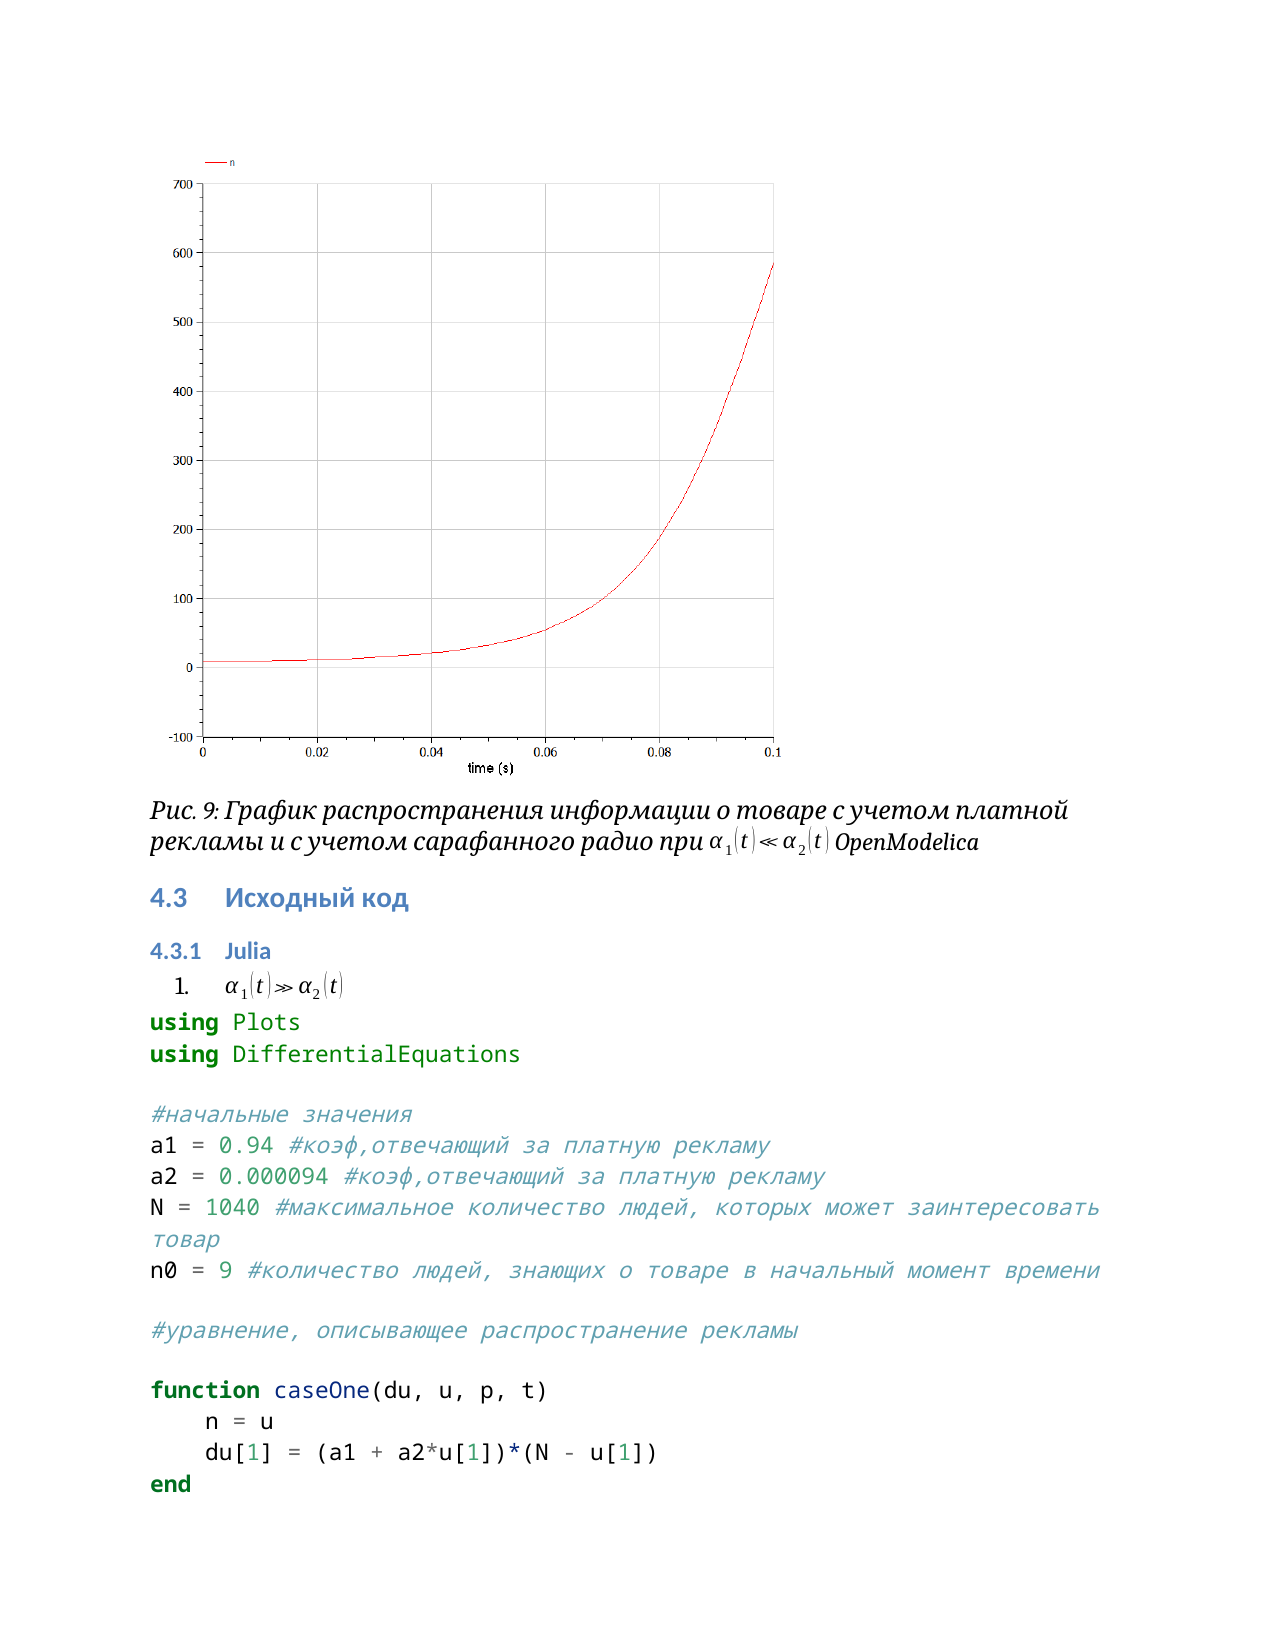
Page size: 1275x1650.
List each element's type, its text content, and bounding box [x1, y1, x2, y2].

subtitle 4.3 Исходный код [150, 879, 1125, 915]
subtitle 4.3.1 Julia [150, 936, 1125, 966]
picture [168, 150, 782, 776]
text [150, 1006, 1125, 1499]
text Рис. 9: График распространения информации о товаре с учетом платной рекламы и с учетом сарафанного радио при OpenModelica [150, 797, 1125, 858]
